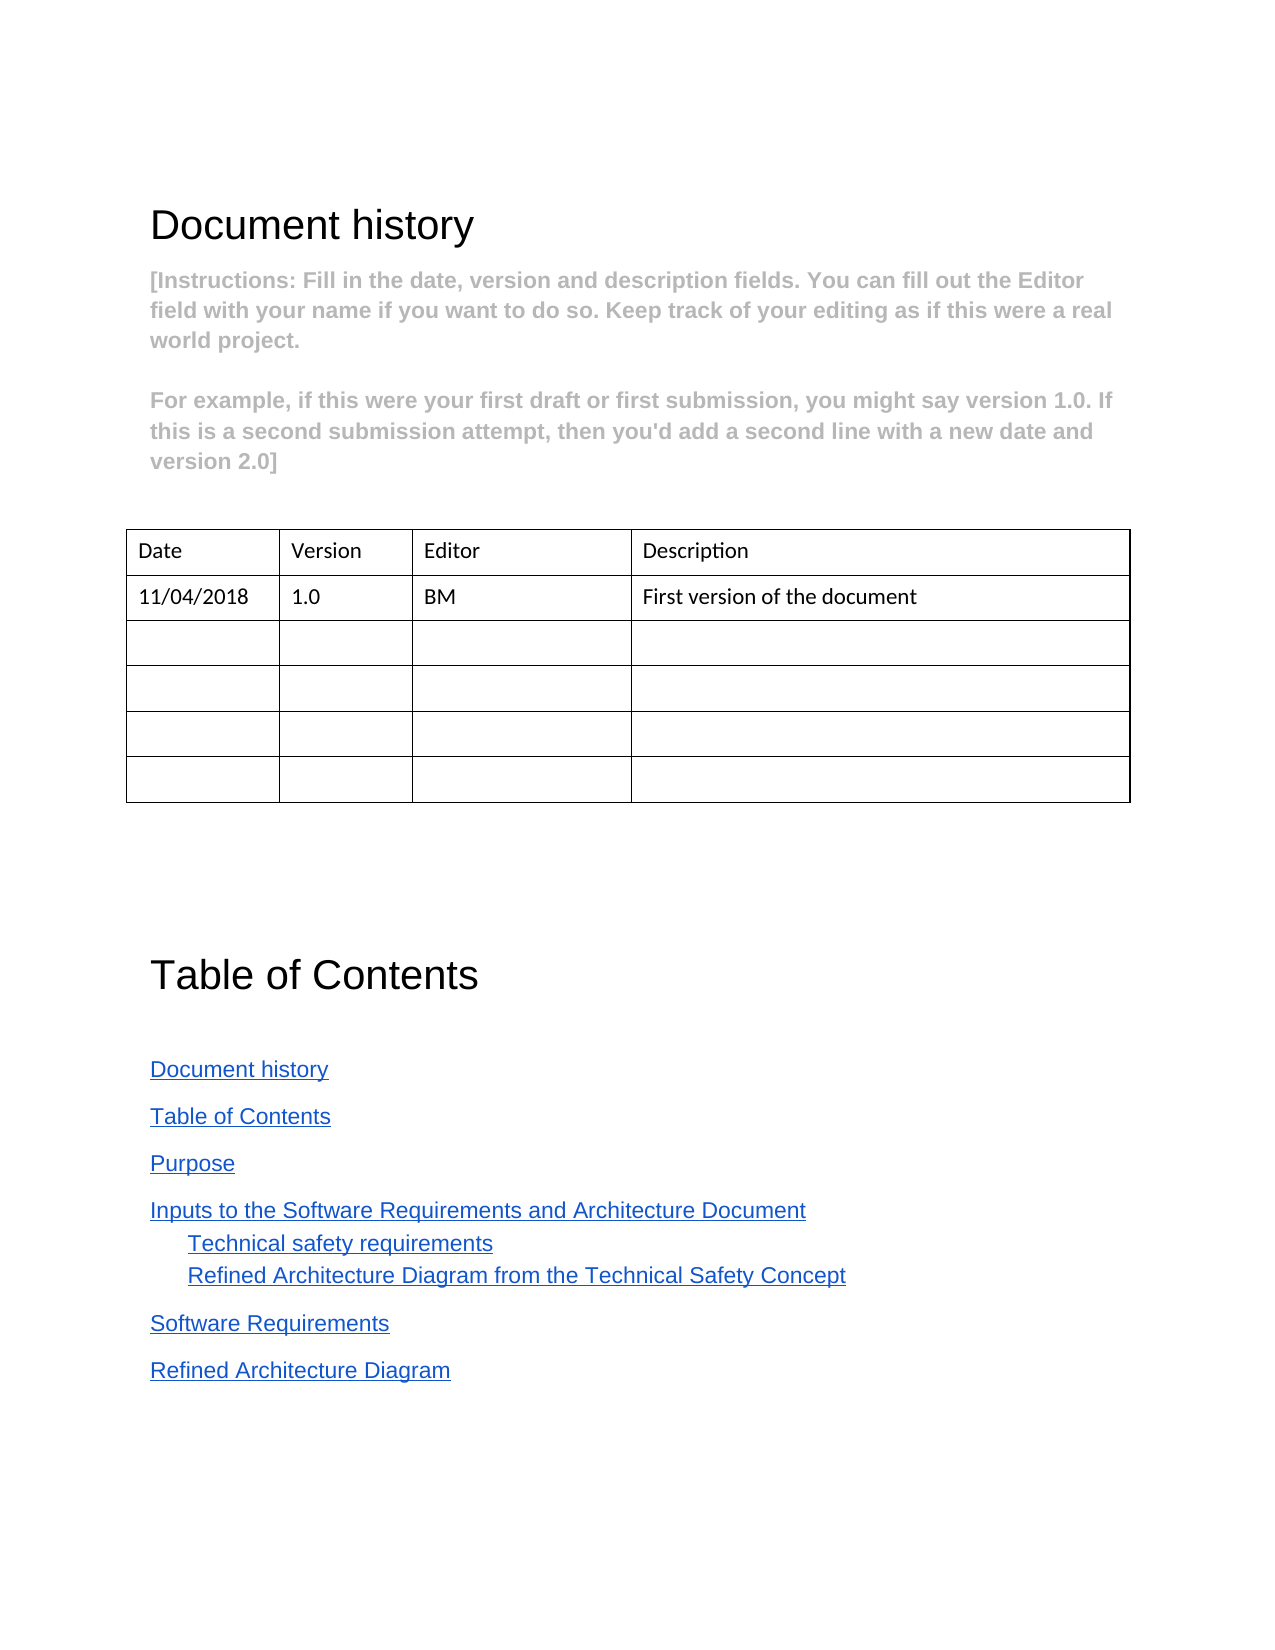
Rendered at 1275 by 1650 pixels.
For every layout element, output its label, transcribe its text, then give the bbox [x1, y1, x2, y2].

table_cell 11/04/2018 [127, 576, 279, 620]
table_cell [280, 712, 412, 756]
table_cell [127, 757, 279, 802]
table_cell [413, 757, 631, 802]
table_cell [632, 666, 1129, 711]
table_cell First version of the document [632, 576, 1129, 620]
table_header Date [127, 530, 279, 574]
table_cell 1.0 [280, 576, 412, 620]
table_cell [280, 757, 412, 802]
table_cell [632, 621, 1129, 665]
table_cell [280, 621, 412, 665]
table_cell [127, 621, 279, 665]
table_cell [413, 621, 631, 665]
text [Instructions: Fill in the date, version and description fields. You can fill out the Editor field with your name if you want to do so. Keep track of your editing as if this were a real world project. [150, 267, 1125, 353]
table_header Description [632, 530, 1129, 574]
table_header Editor [413, 530, 631, 574]
table_cell [280, 666, 412, 711]
text For example, if this were your first draft or first submission, you might say version 1.0. If this is a second submission attempt, then you'd add a second line with a new date and version 2.0] [150, 387, 1125, 474]
table_cell [632, 757, 1129, 802]
subtitle Table of Contents [150, 951, 1125, 998]
table_cell [413, 666, 631, 711]
table_cell [127, 712, 279, 756]
table_cell [127, 666, 279, 711]
subtitle Document history [150, 200, 1125, 248]
table_header Version [280, 530, 412, 574]
table_cell [413, 712, 631, 756]
table_cell BM [413, 576, 631, 620]
table_cell [632, 712, 1129, 756]
